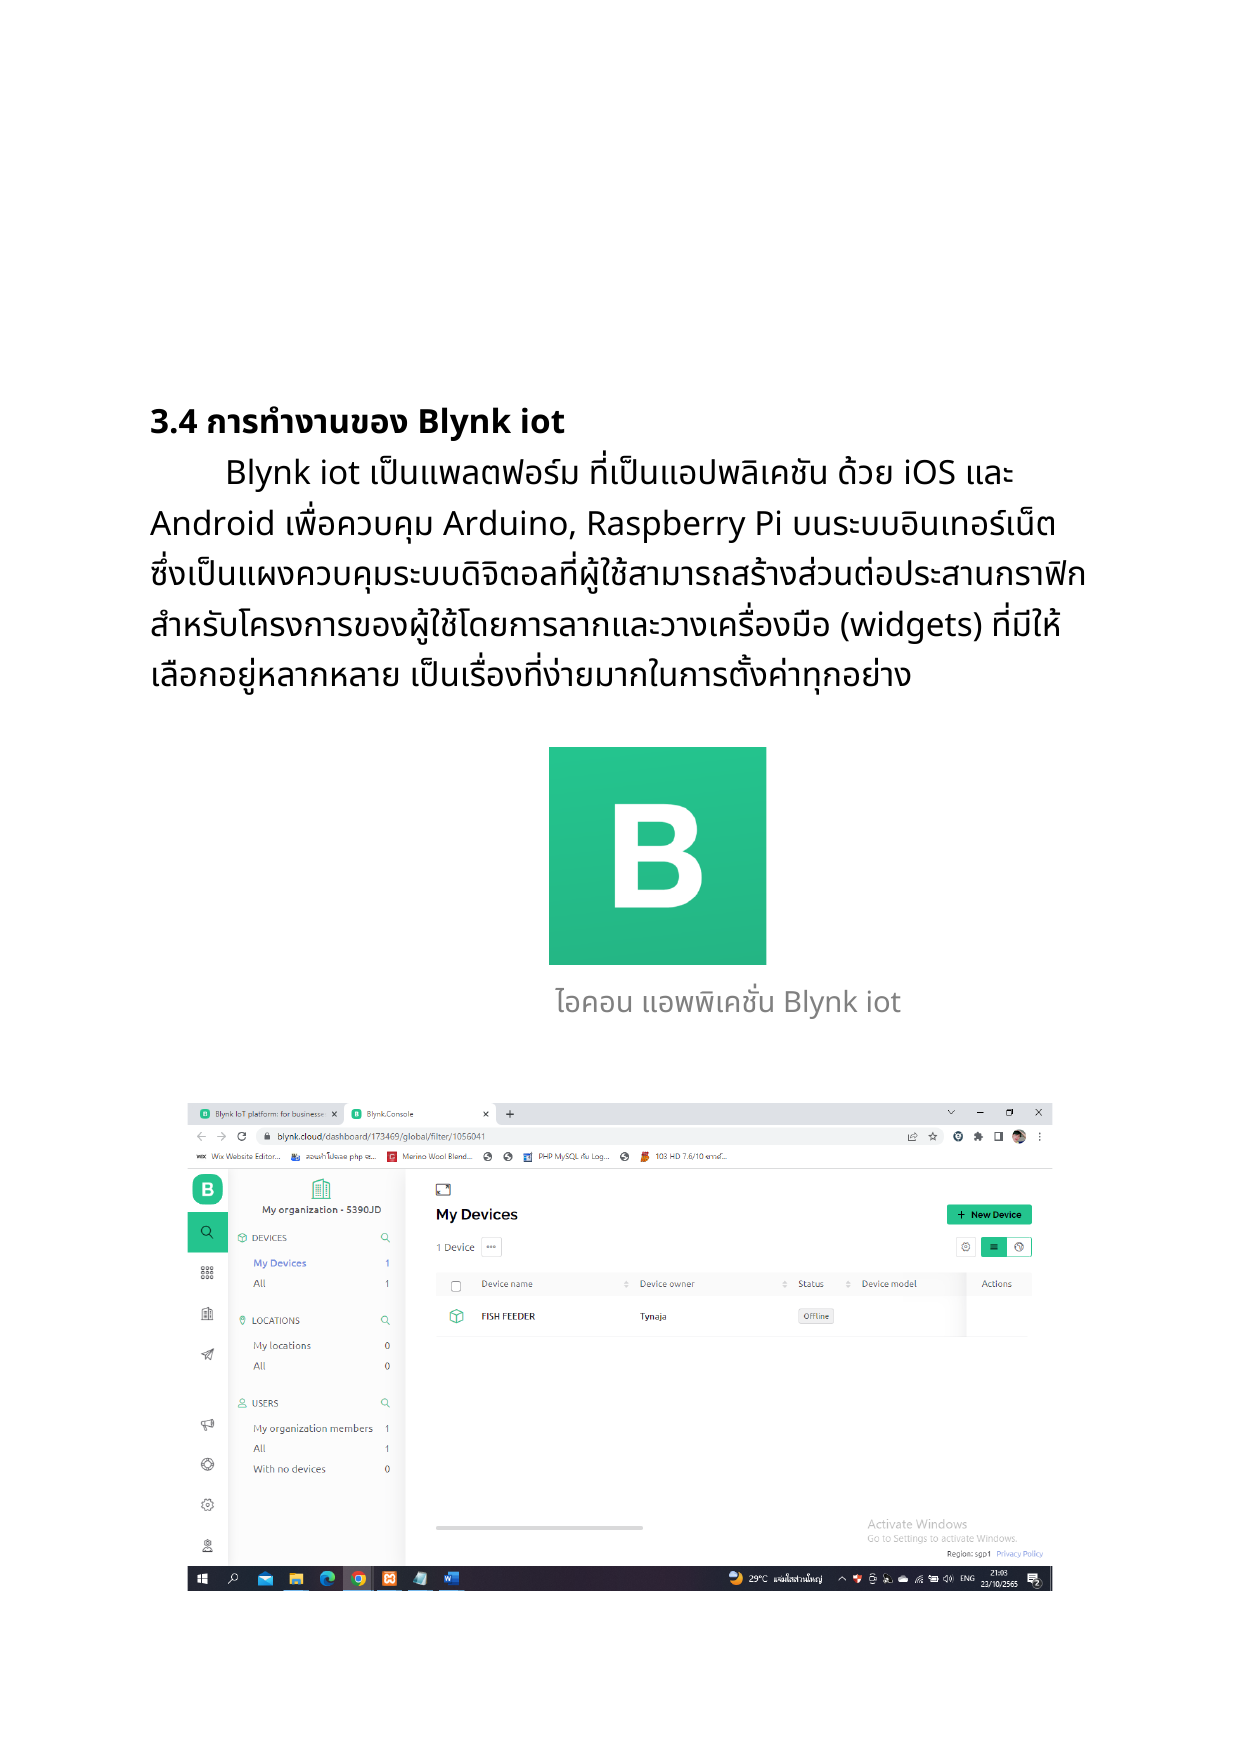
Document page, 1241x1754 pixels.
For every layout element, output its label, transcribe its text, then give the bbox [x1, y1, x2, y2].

picture [549, 747, 767, 965]
text ไอคอน แอพพิเคชั่น Blynk iot [525, 981, 1090, 1025]
text 3.4 การทำงานของ Blynk iot [150, 398, 1090, 449]
picture [187, 1103, 1053, 1591]
text Blynk iot เป็นแพลตฟอร์ม ที่เป็นแอปพลิเคชัน ด้วย iOS และ Android เพื่อควบคุม Arduino, Raspberry Pi บนระบบอินเทอร์เน็ต ซึ่งเป็นแผงควบคุมระบบดิจิตอลที่ผู้ใช้สามารถสร้างส่วนต่อประสานกราฟิกสำหรับโครงการของผู้ใช้โดยการลากและวางเครื่องมือ (widgets) ที่มีให้เลือกอยู่หลากหลาย เป็นเรื่องที่ง่ายมากในการตั้งค่าทุกอย่าง [150, 449, 1090, 702]
